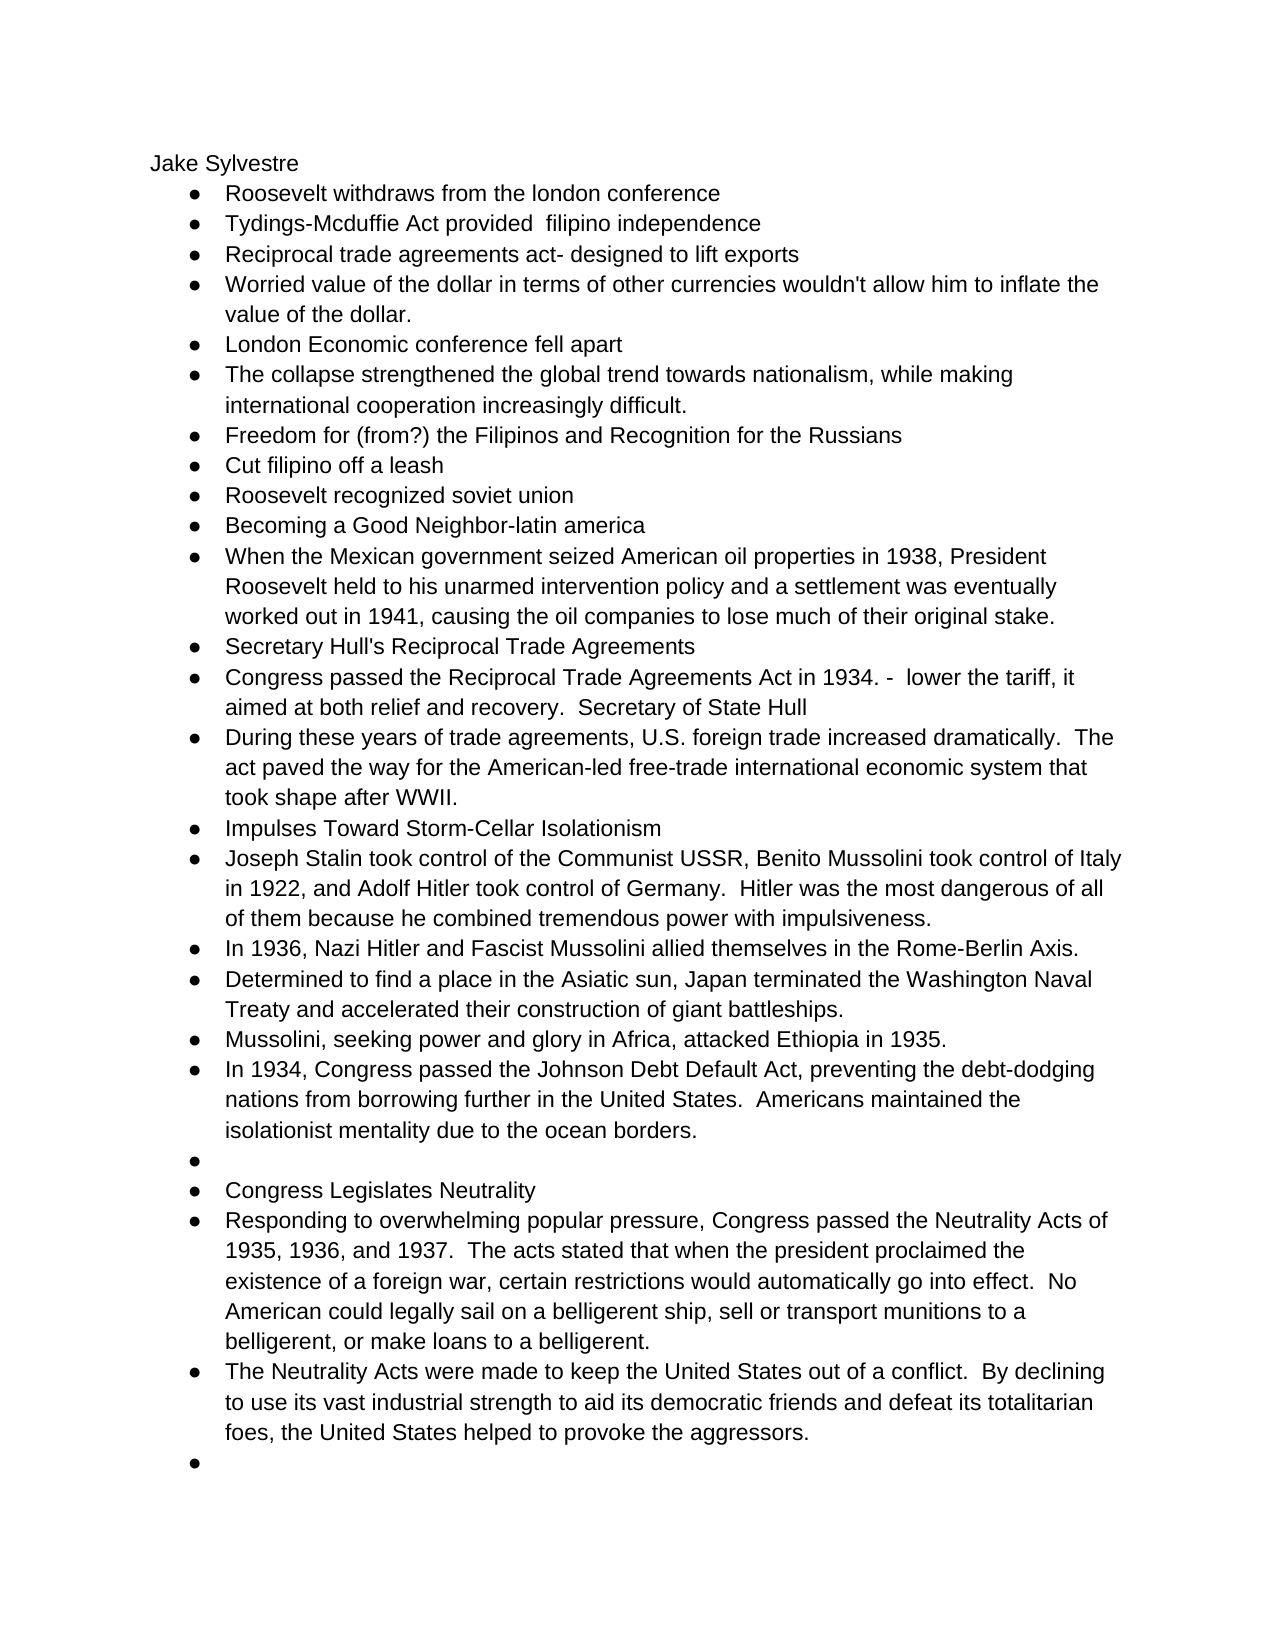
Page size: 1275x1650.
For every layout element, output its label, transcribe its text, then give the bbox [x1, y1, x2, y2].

list Roosevelt withdraws from the london conference [188, 180, 1125, 207]
list Cut filipino off a leash [188, 452, 1125, 478]
list In 1934, Congress passed the Johnson Debt Default Act, preventing the debt-dodging nations from borrowing further in the United States. Americans maintained the isolationist mentality due to the ocean borders. [188, 1056, 1125, 1143]
list Tydings-Mcduffie Act provided filipino independence [188, 210, 1125, 237]
list The collapse strengthened the global trend towards nationalism, while making international cooperation increasingly difficult. [188, 361, 1125, 418]
list Mussolini, seeking power and glory in Africa, attacked Ethiopia in 1935. [188, 1026, 1125, 1052]
list Worried value of the dollar in terms of other currencies wouldn't allow him to inflate the value of the dollar. [188, 271, 1125, 327]
list Reciprocal trade agreements act- designed to lift exports [188, 241, 1125, 267]
list Secretary Hull's Reciprocal Trade Agreements [188, 633, 1125, 660]
list Congress Legislates Neutrality [188, 1177, 1125, 1203]
list Roosevelt recognized soviet union [188, 482, 1125, 509]
list During these years of trade agreements, U.S. foreign trade increased dramatically. The act paved the way for the American-led free-trade international economic system that took shape after WWII. [188, 724, 1125, 811]
list When the Mexican government seized American oil properties in 1938, President Roosevelt held to his unarmed intervention policy and a settlement was eventually worked out in 1941, causing the oil companies to lose much of their original stake. [188, 543, 1125, 629]
list Responding to overwhelming popular pressure, Congress passed the Neutrality Acts of 1935, 1936, and 1937. The acts stated that when the president proclaimed the existence of a foreign war, certain restrictions would automatically go into effect. No American could legally sail on a belligerent ship, sell or transport munitions to a belligerent, or make loans to a belligerent. [188, 1207, 1125, 1354]
list London Economic conference fell apart [188, 331, 1125, 358]
list Freedom for (from?) the Filipinos and Recognition for the Russians [188, 422, 1125, 448]
list Determined to find a place in the Asiatic sun, Japan terminated the Washington Naval Treaty and accelerated their construction of giant battleships. [188, 966, 1125, 1022]
list Becoming a Good Neighbor-latin america [188, 512, 1125, 539]
list Impulses Toward Storm-Cellar Isolationism [188, 814, 1125, 841]
text Jake Sylvestre [150, 150, 1125, 176]
list The Neutrality Acts were made to keep the United States out of a conflict. By declining to use its vast industrial strength to aid its democratic friends and defeat its totalitarian foes, the United States helped to provoke the aggressors. [188, 1358, 1125, 1445]
list Joseph Stalin took control of the Communist USSR, Benito Mussolini took control of Italy in 1922, and Adolf Hitler took control of Germany. Hitler was the most dangerous of all of them because he combined tremendous power with impulsiveness. [188, 845, 1125, 932]
list Congress passed the Reciprocal Trade Agreements Act in 1934. - lower the tariff, it aimed at both relief and recovery. Secretary of State Hull [188, 663, 1125, 720]
list In 1936, Nazi Hitler and Fascist Mussolini allied themselves in the Rome-Berlin Axis. [188, 935, 1125, 962]
